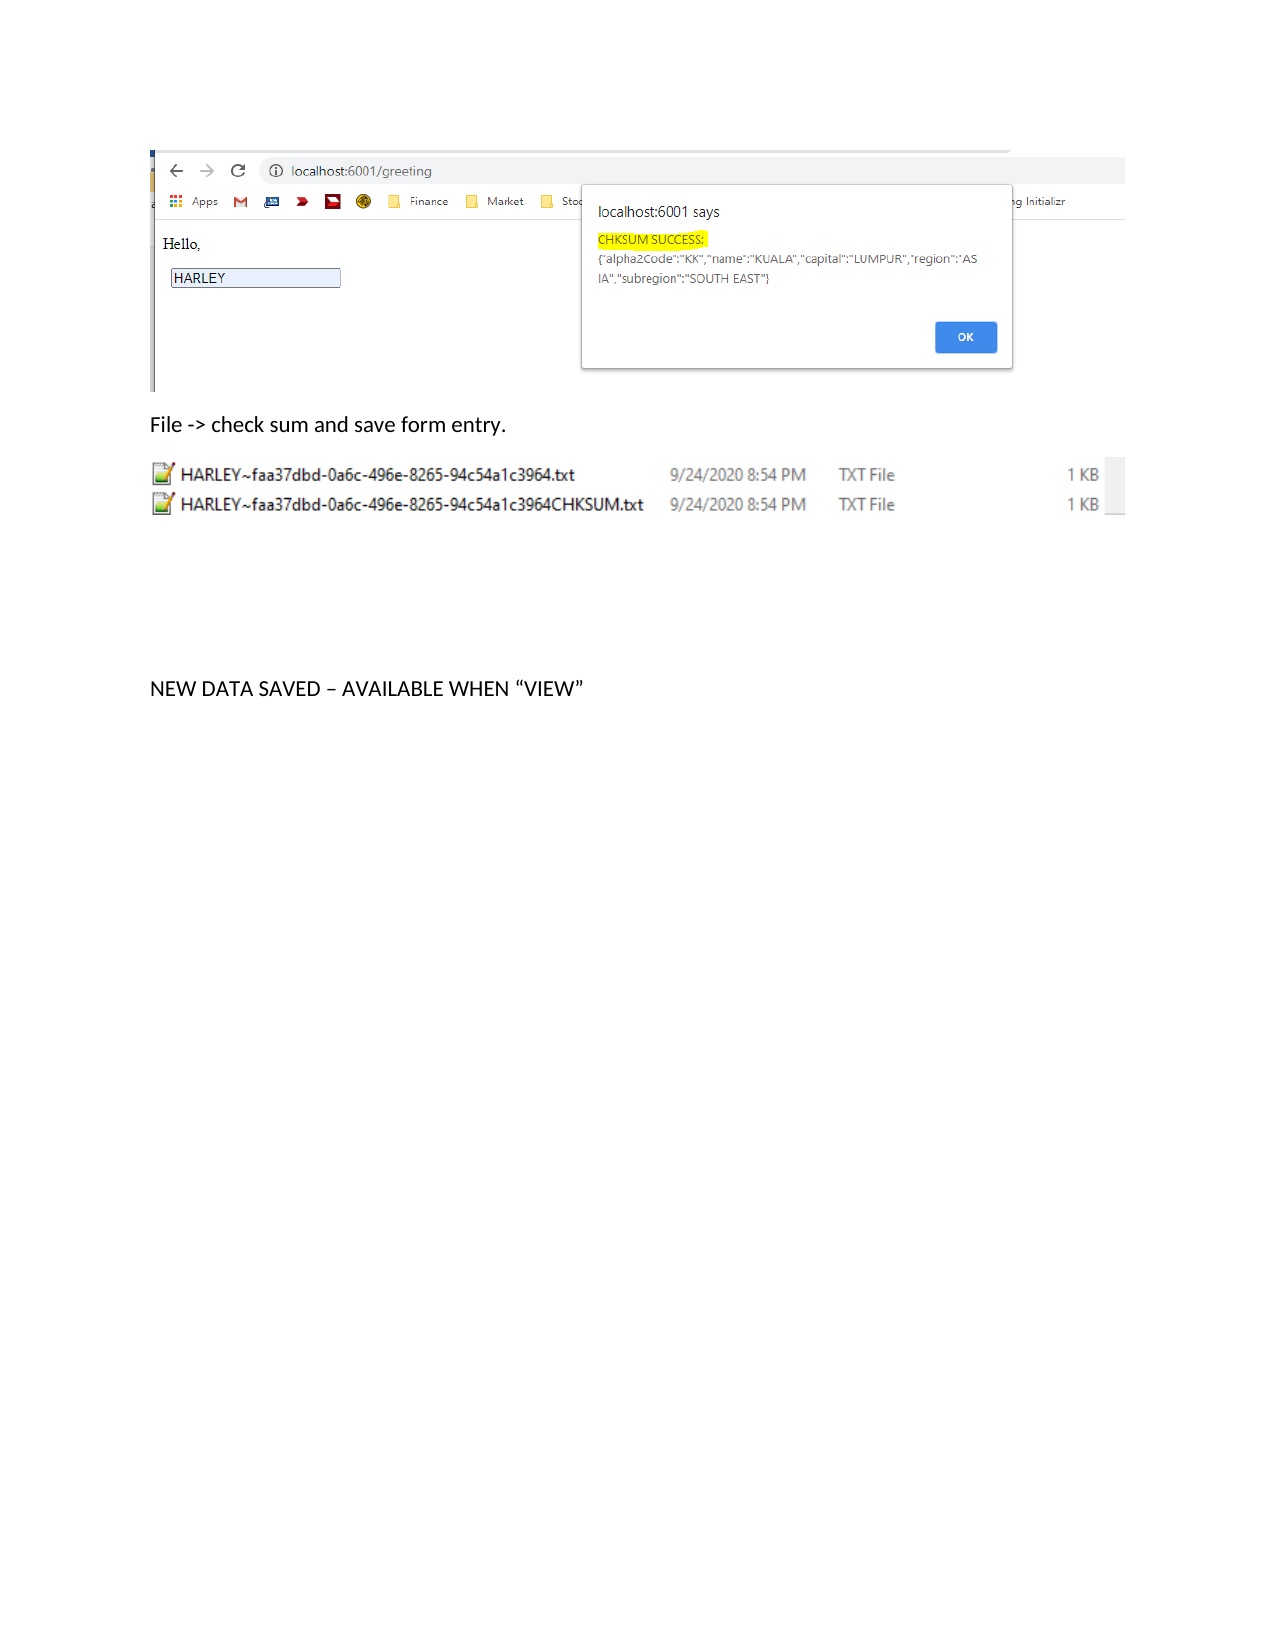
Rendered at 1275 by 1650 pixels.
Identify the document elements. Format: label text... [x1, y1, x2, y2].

text NEW DATA SAVED – AVAILABLE WHEN “VIEW” [150, 674, 1125, 702]
picture [150, 457, 1125, 515]
picture [150, 150, 1125, 392]
text File -> check sum and save form entry. [150, 410, 1125, 438]
